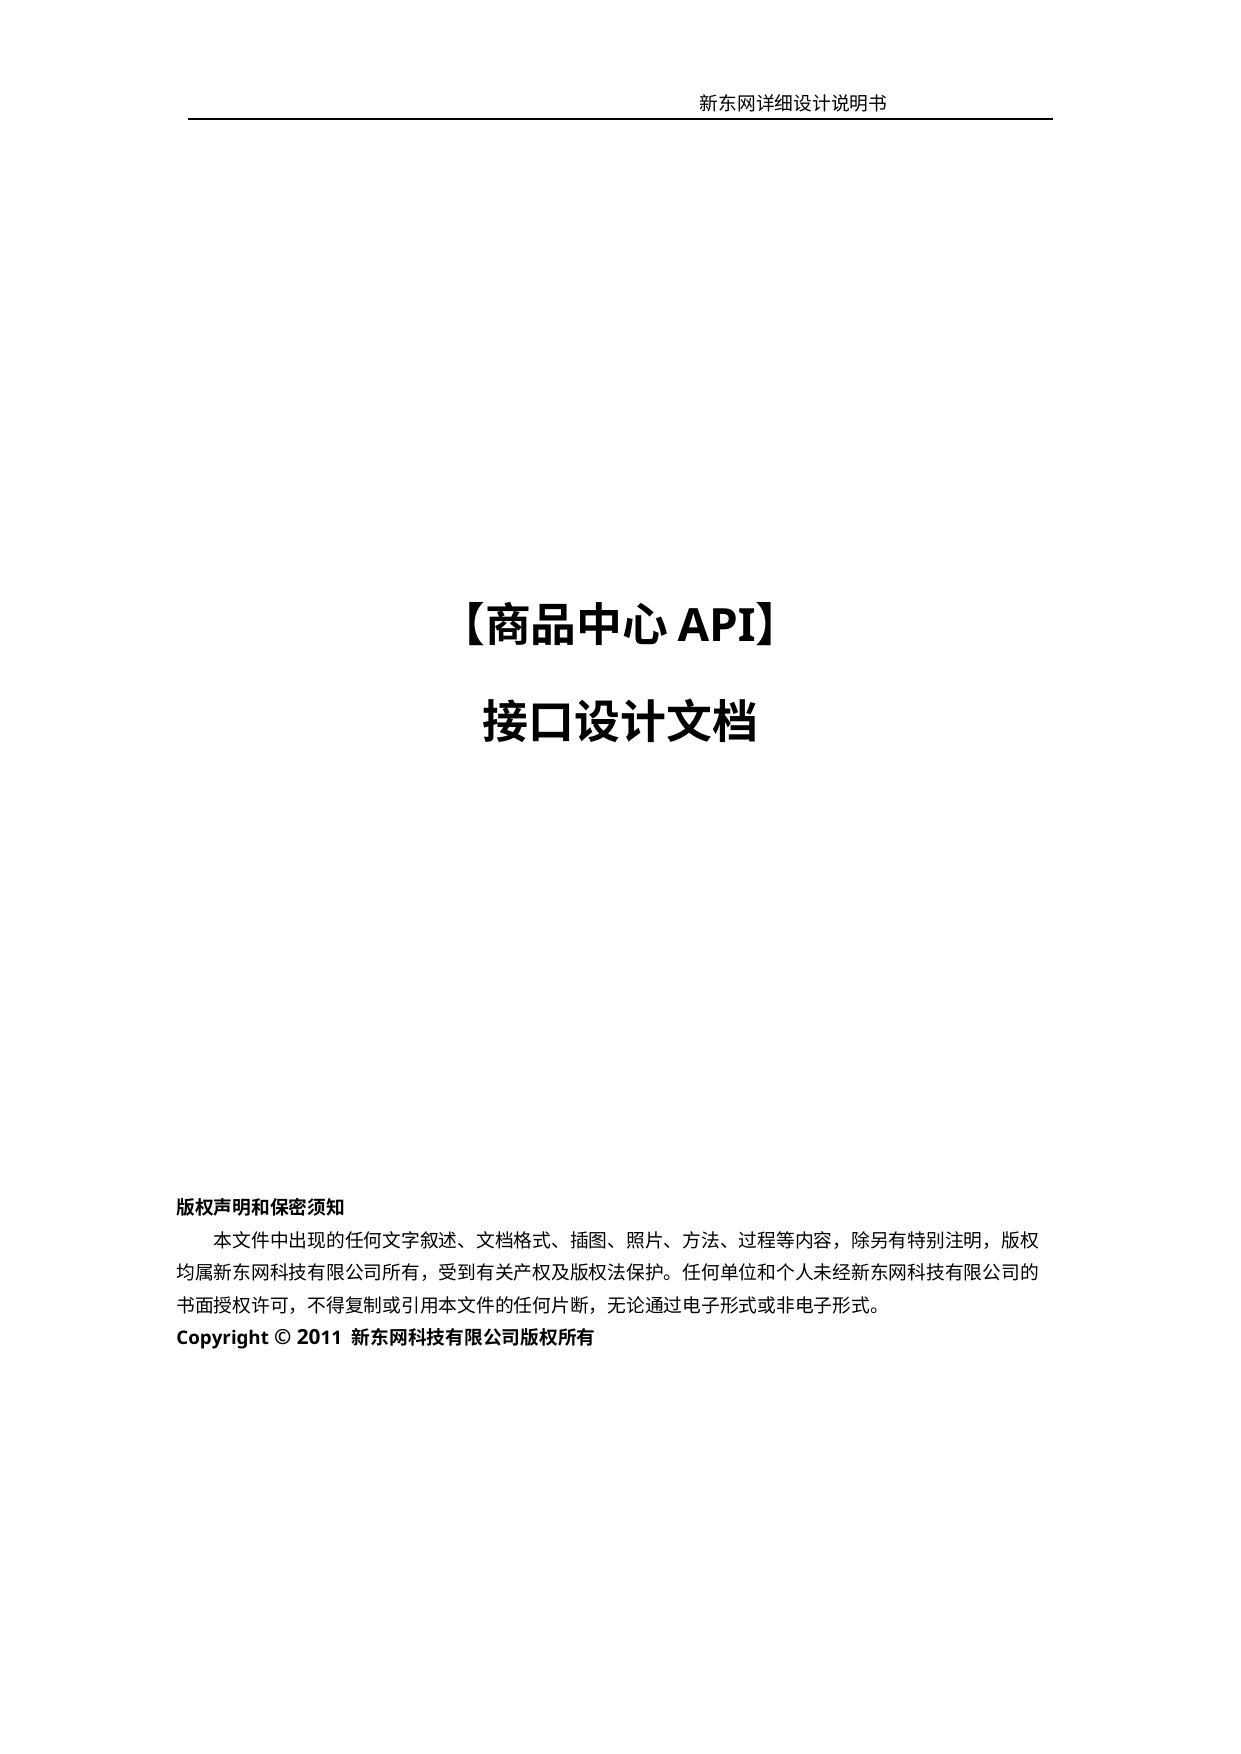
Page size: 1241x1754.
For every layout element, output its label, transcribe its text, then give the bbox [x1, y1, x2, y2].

text 接口设计文档 [187, 670, 1053, 768]
text 【商品中心API】 [187, 573, 1053, 670]
table_header 版权声明和保密须知 [165, 1190, 1053, 1223]
table_cell Copyright © 2011 新东网科技有限公司版权所有 [165, 1320, 1053, 1418]
table_cell 本文件中出现的任何文字叙述、文档格式、插图、照片、方法、过程等内容，除另有特别注明，版权均属新东网科技有限公司所有，受到有关产权及版权法保护。任何单位和个人未经新东网科技有限公司的书面授权许可，不得复制或引用本文件的任何片断，无论通过电子形式或非电子形式。 [165, 1223, 1053, 1320]
